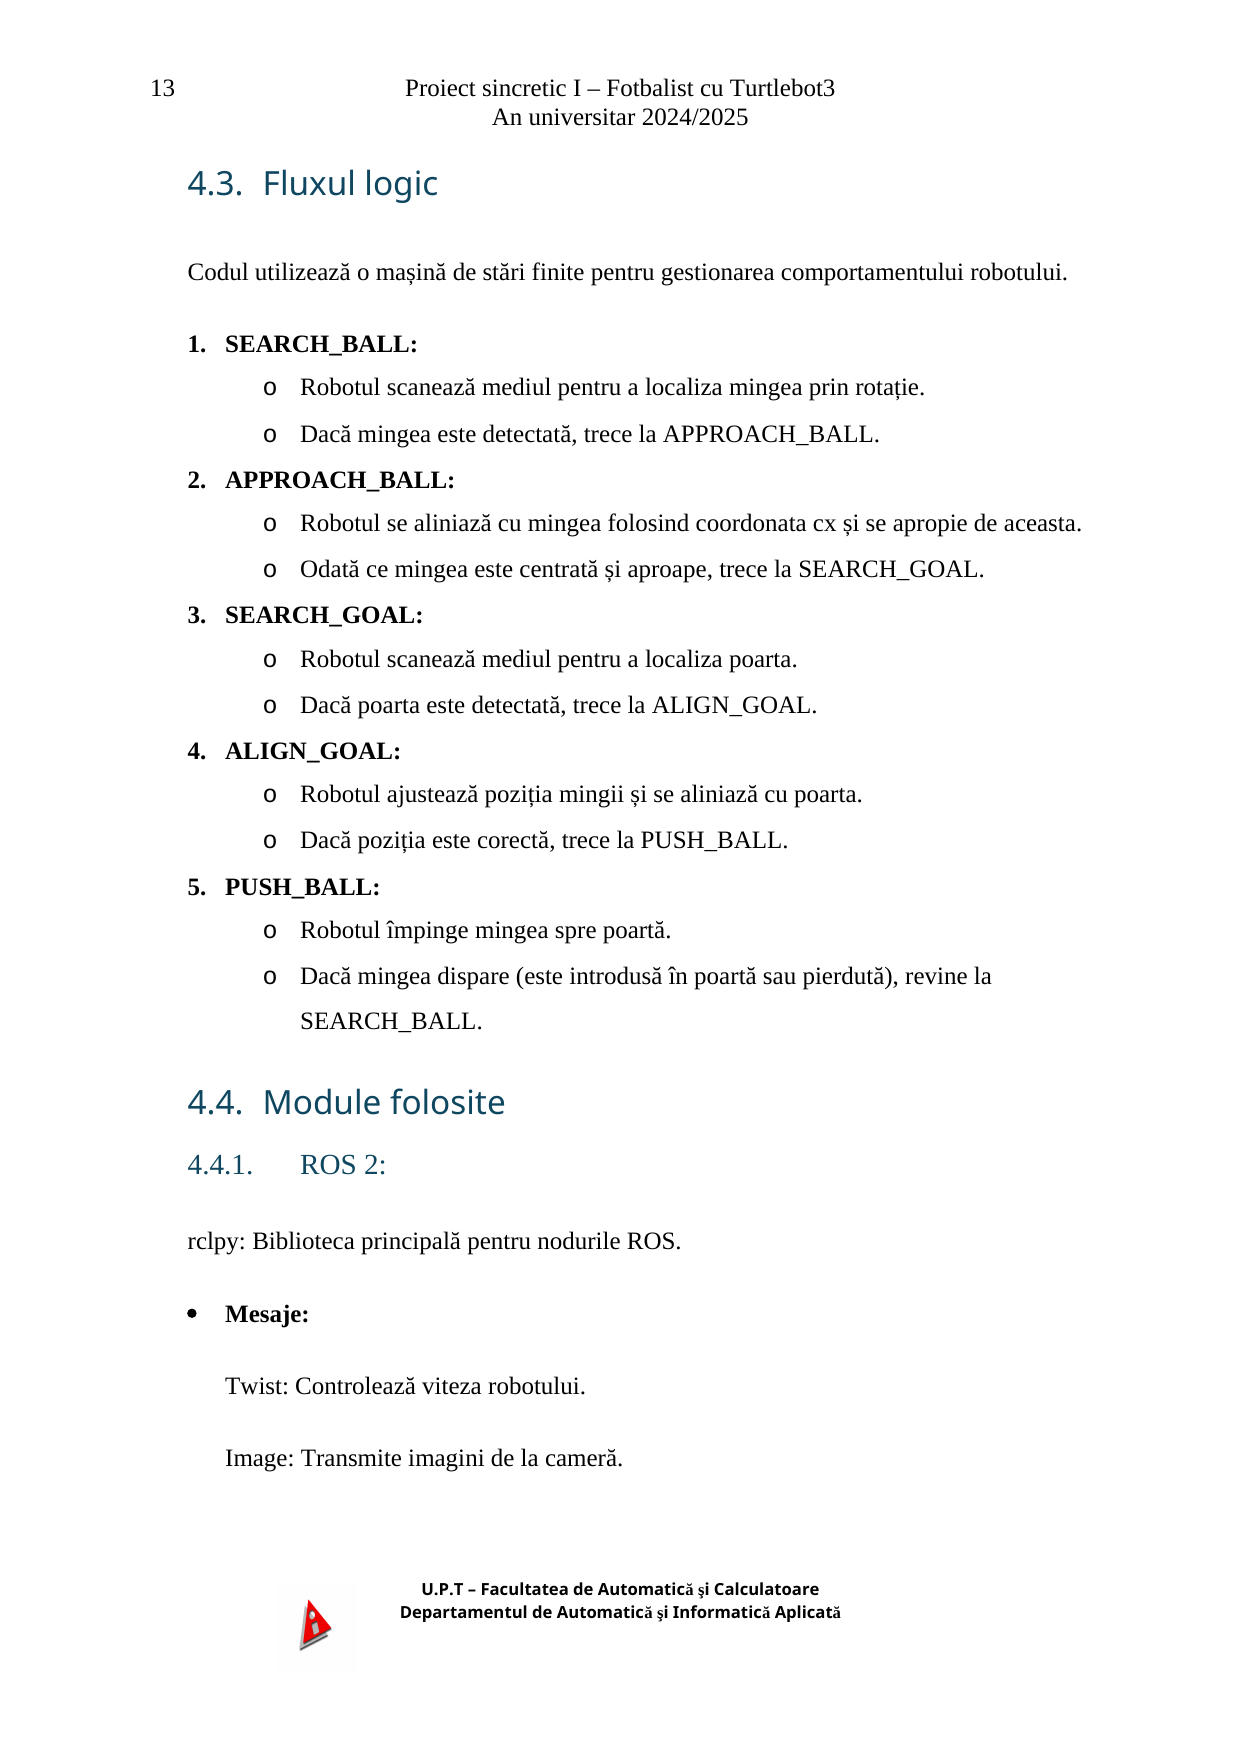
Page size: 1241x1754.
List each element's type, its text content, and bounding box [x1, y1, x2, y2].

list APPROACH_BALL: [187, 465, 1090, 494]
text Twist: Controlează viteza robotului. [150, 1371, 1090, 1400]
list Robotul scanează mediul pentru a localiza mingea prin rotație. [262, 372, 1090, 403]
subtitle ROS 2: [187, 1147, 1090, 1180]
list PUSH_BALL: [187, 872, 1090, 901]
list Dacă poziția este corectă, trece la PUSH_BALL. [262, 826, 1090, 856]
text rclpy: Biblioteca principală pentru nodurile ROS. [150, 1226, 1090, 1255]
subtitle Fluxul logic [187, 160, 1090, 205]
list ALIGN_GOAL: [187, 736, 1090, 765]
list Robotul ajustează poziția mingii și se aliniază cu poarta. [262, 779, 1090, 810]
text Codul utilizează o mașină de stări finite pentru gestionarea comportamentului robotului. [150, 257, 1090, 286]
list Robotul împinge mingea spre poartă. [262, 915, 1090, 946]
text Image: Transmite imagini de la cameră. [150, 1443, 1090, 1472]
list Dacă mingea dispare (este introdusă în poartă sau pierdută), revine la SEARCH_BALL. [262, 961, 1090, 1035]
subtitle Module folosite [187, 1079, 1090, 1124]
list SEARCH_GOAL: [187, 601, 1090, 629]
list Robotul se aliniază cu mingea folosind coordonata cx și se apropie de aceasta. [262, 508, 1090, 539]
list Mesaje: [187, 1299, 1090, 1327]
list SEARCH_BALL: [187, 329, 1090, 358]
picture [276, 1583, 357, 1673]
list Odată ce mingea este centrată și aproape, trece la SEARCH_GOAL. [262, 554, 1090, 585]
list Robotul scanează mediul pentru a localiza poarta. [262, 644, 1090, 674]
list Dacă mingea este detectată, trece la APPROACH_BALL. [262, 419, 1090, 449]
list Dacă poarta este detectată, trece la ALIGN_GOAL. [262, 690, 1090, 721]
